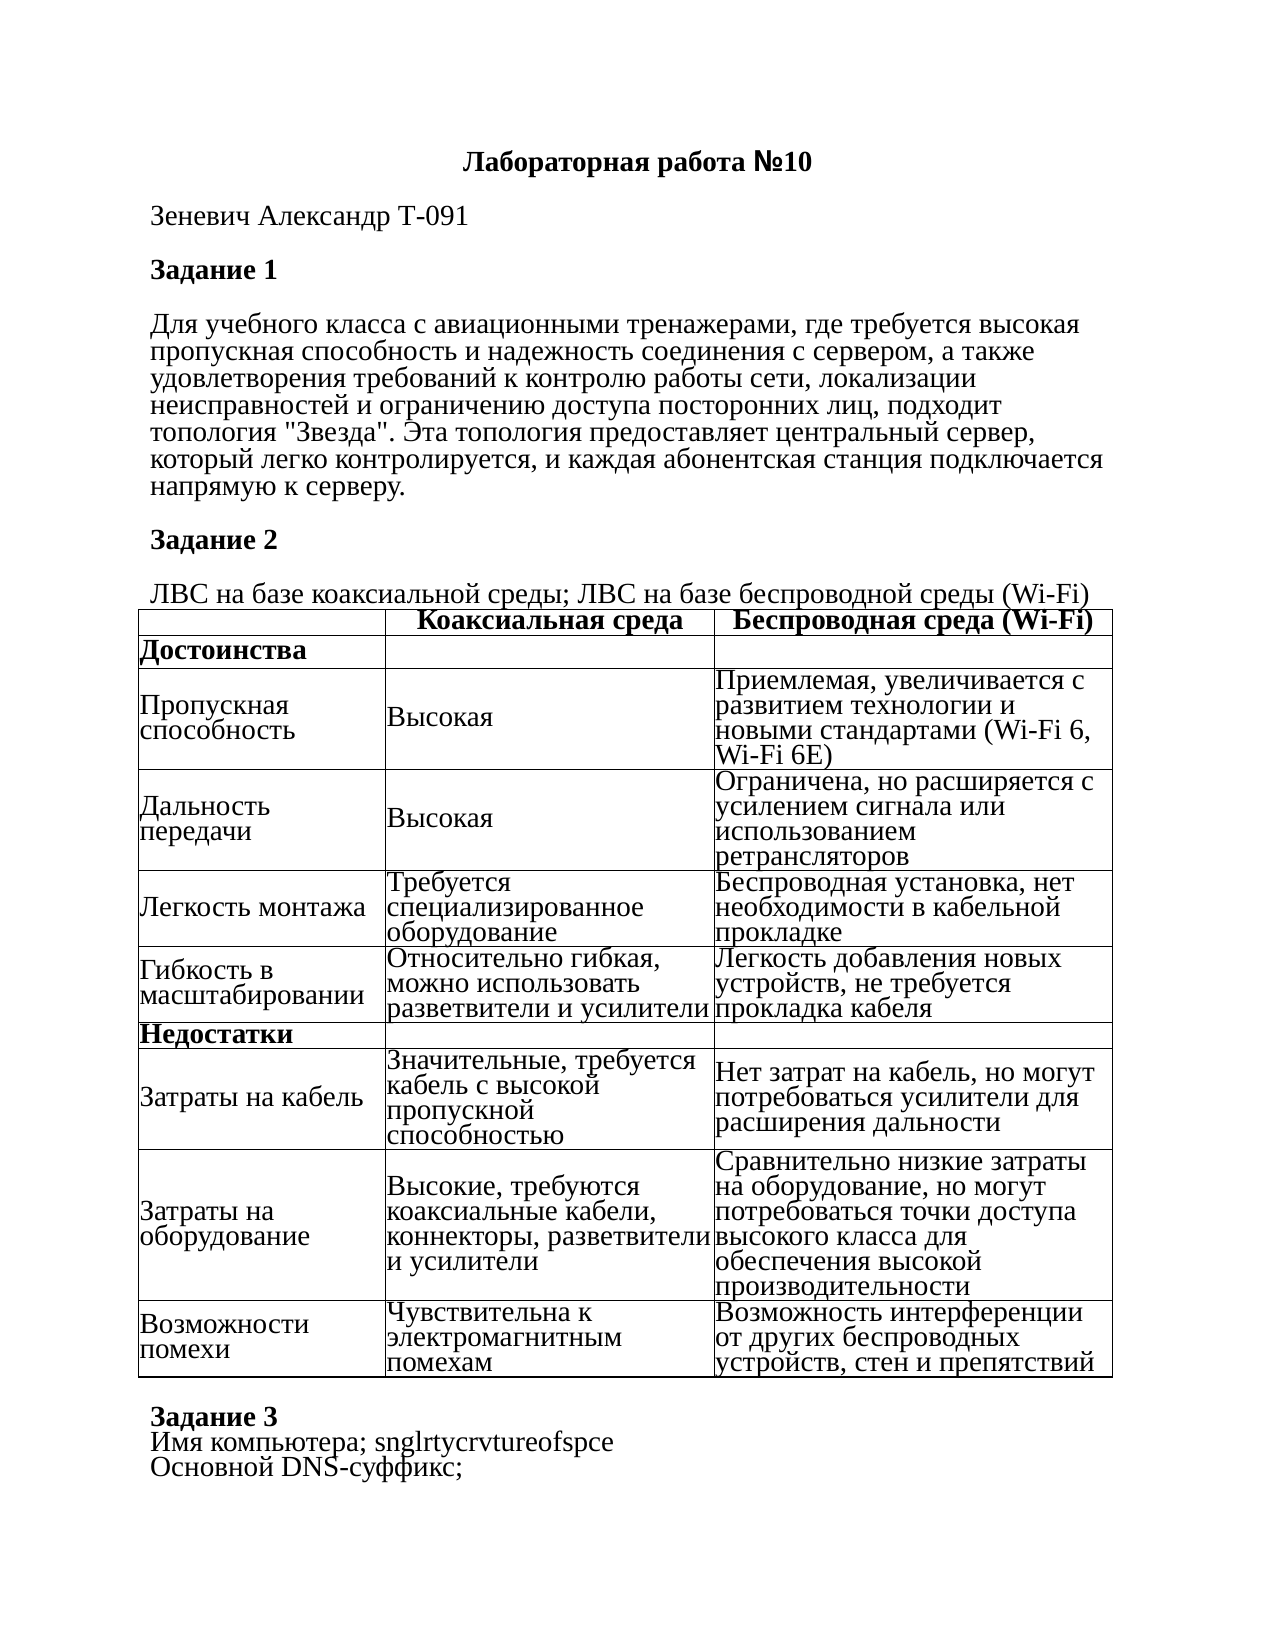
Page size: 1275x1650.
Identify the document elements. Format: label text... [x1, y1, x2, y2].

table_cell Легкость добавления новых устройств, не требуется прокладка кабеля [715, 947, 1112, 1022]
table_cell [386, 636, 714, 668]
text Имя компьютера; snglrtycrvtureofspce [37, 1431, 1125, 1456]
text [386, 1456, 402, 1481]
table_cell Ограничена, но расширяется с усилением сигнала или использованием ретрансляторов [715, 770, 1112, 870]
table_cell Высокая [386, 770, 714, 870]
text Задание 1 [150, 258, 1125, 285]
text Лабораторная работа №10 [150, 150, 1125, 177]
table_cell Требуется специализированное оборудование [386, 871, 714, 946]
table_cell Сравнительно низкие затраты на оборудование, но могут потребоваться точки доступа высокого класса для обеспечения высокой производительности [715, 1150, 1112, 1300]
table_cell Пропускная способность [139, 669, 385, 769]
table_cell Высокие, требуются коаксиальные кабели, коннекторы, разветвители и усилители [386, 1150, 714, 1300]
table_header Коаксиальная среда [386, 610, 714, 635]
text Задание 2 [150, 528, 1125, 555]
table_header [139, 610, 385, 635]
text Задание 3 [150, 1404, 1125, 1431]
table_header Беспроводная среда (Wi-Fi) [715, 610, 1008, 635]
table_cell Значительные, требуется кабель с высокой пропускной способностью [386, 1049, 714, 1149]
table_cell Достоинства [139, 636, 385, 668]
text Для учебного класса с авиационными тренажерами, где требуется высокая пропускная способность и надежность соединения с сервером, а также удовлетворения требований к контролю работы сети, локализации неисправностей и ограничению доступа посторонних лиц, подходит топология "Звезда". Эта топология предоставляет центральный сервер, который легко контролируется, и каждая абонентская станция подключается напрямую к серверу. [150, 312, 1125, 501]
table_cell Приемлемая, увеличивается с развитием технологии и новыми стандартами (Wi-Fi 6, Wi-Fi 6E) [715, 669, 1112, 769]
table_header Беспроводная среда (Wi-Fi) [1006, 610, 1088, 635]
table_cell Дальность передачи [139, 770, 385, 870]
table_cell Недостатки [139, 1023, 385, 1048]
text Зеневич Александр Т-091 [150, 204, 1125, 231]
text Основной DNS-суффикс; [37, 1456, 383, 1481]
table_cell [386, 1023, 714, 1048]
table_cell Затраты на оборудование [139, 1150, 385, 1300]
table_cell Затраты на кабель [139, 1049, 385, 1149]
table_cell [715, 636, 1112, 668]
table_cell Относительно гибкая, можно использовать разветвители и усилители [386, 947, 714, 1022]
table_cell Возможность интерференции от других беспроводных устройств, стен и препятствий [715, 1301, 1112, 1376]
table_cell Чувствительна к электромагнитным помехам [386, 1301, 714, 1376]
table_cell Высокая [386, 669, 714, 769]
table_cell [715, 1023, 1112, 1048]
table_cell Возможности помехи [139, 1301, 385, 1376]
table_cell Нет затрат на кабель, но могут потребоваться усилители для расширения дальности [715, 1049, 1112, 1149]
table_cell Легкость монтажа [139, 871, 385, 946]
text Основной DNS-суффикс; [405, 1456, 1125, 1481]
table_cell Беспроводная установка, нет необходимости в кабельной прокладке [715, 871, 1112, 946]
text ЛВС на базе коаксиальной среды; ЛВС на базе беспроводной среды (Wi-Fi) [150, 582, 1125, 609]
table_cell Гибкость в масштабировании [139, 947, 385, 1022]
